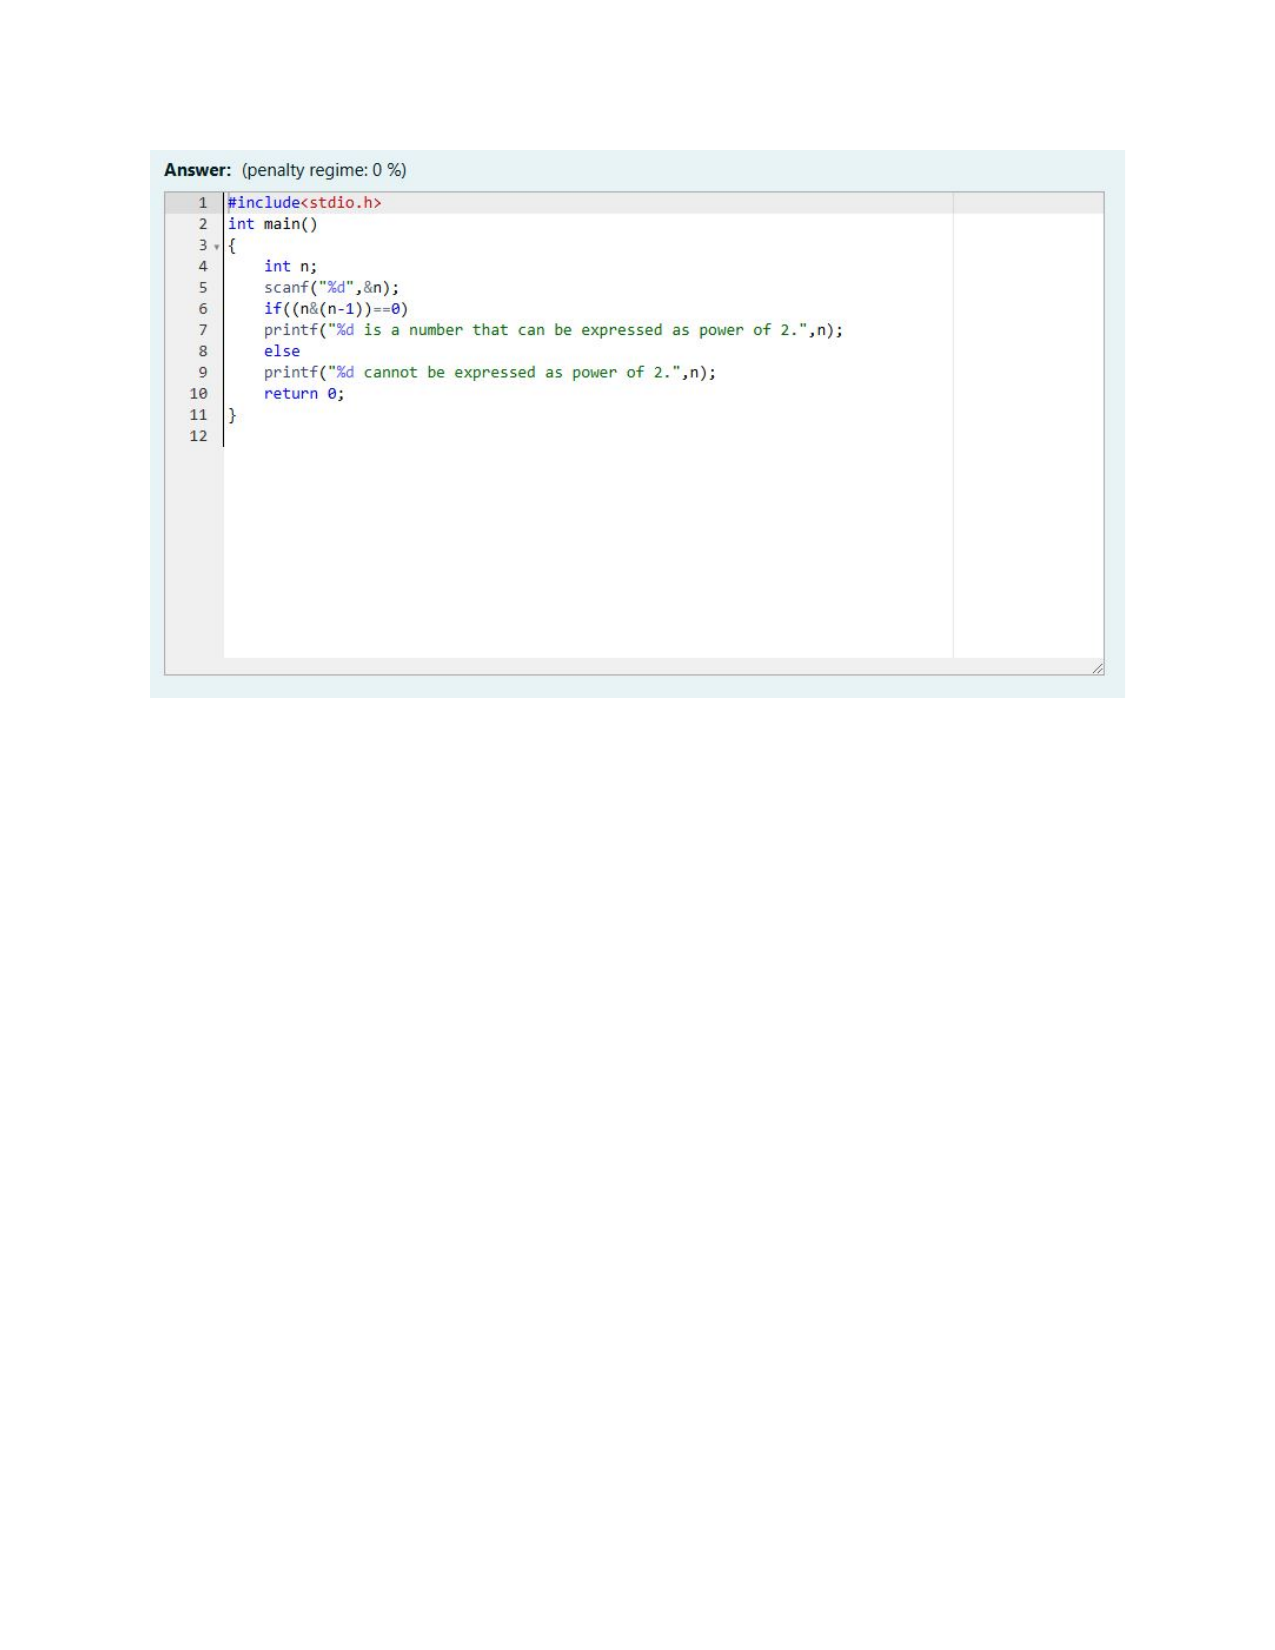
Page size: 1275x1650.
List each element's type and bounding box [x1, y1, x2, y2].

picture [150, 150, 1125, 698]
